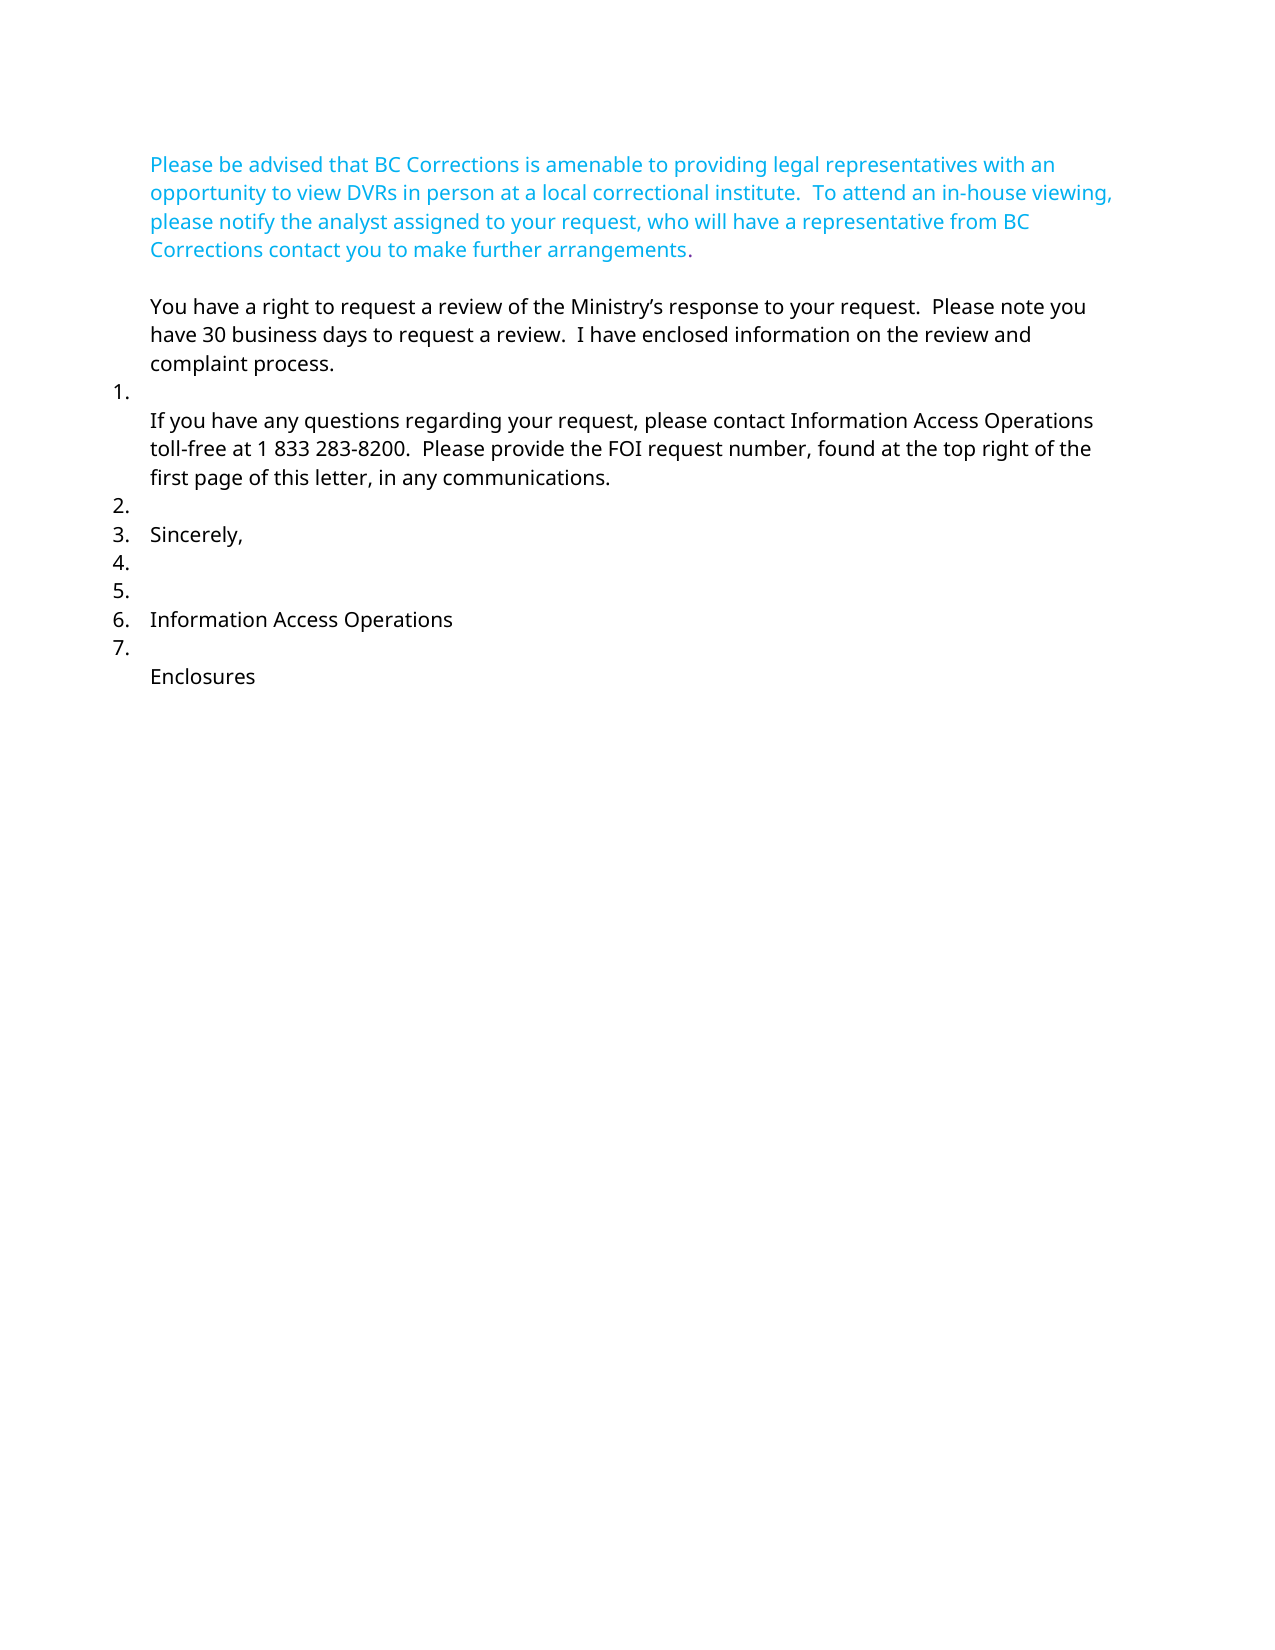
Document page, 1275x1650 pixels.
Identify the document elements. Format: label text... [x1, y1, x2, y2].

text If you have any questions regarding your request, please contact Information Access Operations toll-free at 1 833 283-8200. Please provide the FOI request number, found at the top right of the first page of this letter, in any communications. [150, 406, 1125, 491]
text You have a right to request a review of the Ministry’s response to your request. Please note you have 30 business days to request a review. I have enclosed information on the review and complaint process. [150, 292, 1125, 377]
list Sincerely, [112, 520, 1125, 548]
list Information Access Operations [112, 605, 1125, 633]
text Enclosures [150, 662, 1125, 690]
text Please be advised that BC Corrections is amenable to providing legal representatives with an opportunity to view DVRs in person at a local correctional institute. To attend an in-house viewing, please notify the analyst assigned to your request, who will have a representative from BC Corrections contact you to make further arrangements. [150, 150, 1125, 264]
